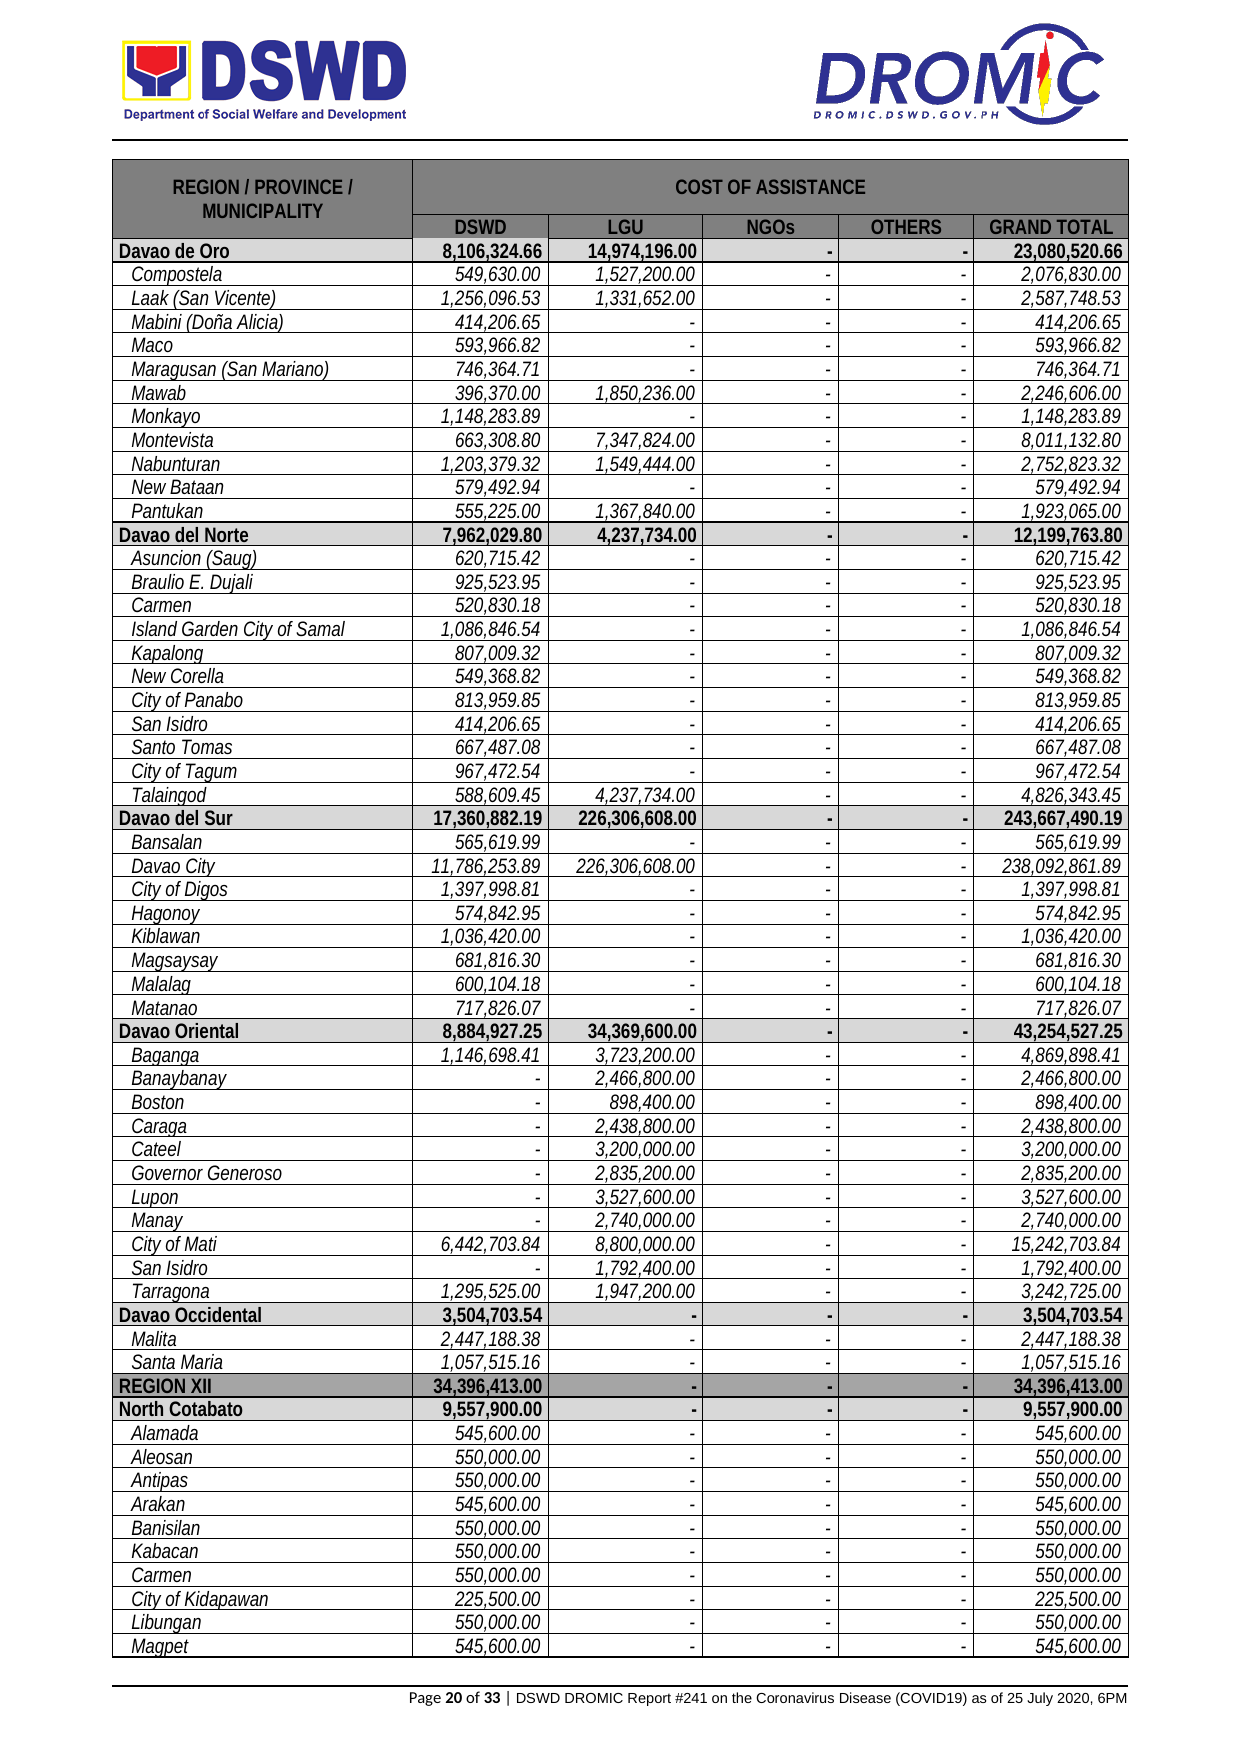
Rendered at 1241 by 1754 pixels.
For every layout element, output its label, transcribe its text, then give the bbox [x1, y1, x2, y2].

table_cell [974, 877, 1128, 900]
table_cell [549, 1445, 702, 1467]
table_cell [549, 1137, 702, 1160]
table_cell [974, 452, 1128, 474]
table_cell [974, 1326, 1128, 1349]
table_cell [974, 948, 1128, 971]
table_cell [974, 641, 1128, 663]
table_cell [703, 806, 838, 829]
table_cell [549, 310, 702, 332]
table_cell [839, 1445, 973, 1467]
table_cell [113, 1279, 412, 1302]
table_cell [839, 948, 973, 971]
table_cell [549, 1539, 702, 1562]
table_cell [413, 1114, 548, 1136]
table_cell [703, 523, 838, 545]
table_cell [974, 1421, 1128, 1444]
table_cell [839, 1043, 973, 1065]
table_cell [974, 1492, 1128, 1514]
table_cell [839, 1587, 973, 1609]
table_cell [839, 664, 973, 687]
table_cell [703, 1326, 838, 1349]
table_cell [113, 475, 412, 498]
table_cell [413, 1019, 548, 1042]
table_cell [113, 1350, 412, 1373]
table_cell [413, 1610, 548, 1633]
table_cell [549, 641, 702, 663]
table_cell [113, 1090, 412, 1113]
table_cell LGU [549, 215, 702, 238]
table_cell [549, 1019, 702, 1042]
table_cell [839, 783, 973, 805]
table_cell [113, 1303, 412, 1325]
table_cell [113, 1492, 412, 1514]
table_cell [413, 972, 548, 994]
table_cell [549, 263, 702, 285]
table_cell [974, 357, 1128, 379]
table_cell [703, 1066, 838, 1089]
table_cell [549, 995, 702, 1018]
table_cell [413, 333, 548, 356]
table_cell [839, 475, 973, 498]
table_cell NGOs [703, 215, 838, 238]
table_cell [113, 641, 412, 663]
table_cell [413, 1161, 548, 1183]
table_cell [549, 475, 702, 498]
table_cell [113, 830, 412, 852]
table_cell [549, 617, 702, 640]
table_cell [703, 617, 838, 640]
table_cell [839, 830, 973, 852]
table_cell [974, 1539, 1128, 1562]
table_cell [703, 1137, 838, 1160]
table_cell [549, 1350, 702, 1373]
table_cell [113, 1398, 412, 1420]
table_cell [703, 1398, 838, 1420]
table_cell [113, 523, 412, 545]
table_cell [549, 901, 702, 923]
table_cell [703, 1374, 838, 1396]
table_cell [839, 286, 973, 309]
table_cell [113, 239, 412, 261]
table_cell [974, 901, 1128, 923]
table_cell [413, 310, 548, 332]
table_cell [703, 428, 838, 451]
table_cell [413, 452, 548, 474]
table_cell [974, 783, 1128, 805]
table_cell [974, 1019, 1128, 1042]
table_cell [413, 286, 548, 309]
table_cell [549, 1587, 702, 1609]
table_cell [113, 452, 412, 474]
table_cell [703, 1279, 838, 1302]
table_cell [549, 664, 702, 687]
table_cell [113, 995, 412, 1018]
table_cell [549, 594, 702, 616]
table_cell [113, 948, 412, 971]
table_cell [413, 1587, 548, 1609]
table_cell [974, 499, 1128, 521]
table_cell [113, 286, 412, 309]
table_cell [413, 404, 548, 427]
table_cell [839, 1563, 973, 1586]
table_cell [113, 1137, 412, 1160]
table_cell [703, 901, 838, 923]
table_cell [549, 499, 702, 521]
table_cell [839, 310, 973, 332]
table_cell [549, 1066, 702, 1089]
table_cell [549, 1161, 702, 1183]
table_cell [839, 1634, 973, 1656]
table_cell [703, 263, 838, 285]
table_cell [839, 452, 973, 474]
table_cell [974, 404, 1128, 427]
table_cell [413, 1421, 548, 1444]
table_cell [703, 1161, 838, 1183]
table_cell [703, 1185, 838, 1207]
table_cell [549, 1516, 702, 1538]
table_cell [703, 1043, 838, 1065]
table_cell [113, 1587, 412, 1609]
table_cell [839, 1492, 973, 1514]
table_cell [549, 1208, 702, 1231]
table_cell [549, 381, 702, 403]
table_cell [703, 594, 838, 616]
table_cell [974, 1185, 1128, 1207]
table_cell GRAND TOTAL [974, 215, 1128, 238]
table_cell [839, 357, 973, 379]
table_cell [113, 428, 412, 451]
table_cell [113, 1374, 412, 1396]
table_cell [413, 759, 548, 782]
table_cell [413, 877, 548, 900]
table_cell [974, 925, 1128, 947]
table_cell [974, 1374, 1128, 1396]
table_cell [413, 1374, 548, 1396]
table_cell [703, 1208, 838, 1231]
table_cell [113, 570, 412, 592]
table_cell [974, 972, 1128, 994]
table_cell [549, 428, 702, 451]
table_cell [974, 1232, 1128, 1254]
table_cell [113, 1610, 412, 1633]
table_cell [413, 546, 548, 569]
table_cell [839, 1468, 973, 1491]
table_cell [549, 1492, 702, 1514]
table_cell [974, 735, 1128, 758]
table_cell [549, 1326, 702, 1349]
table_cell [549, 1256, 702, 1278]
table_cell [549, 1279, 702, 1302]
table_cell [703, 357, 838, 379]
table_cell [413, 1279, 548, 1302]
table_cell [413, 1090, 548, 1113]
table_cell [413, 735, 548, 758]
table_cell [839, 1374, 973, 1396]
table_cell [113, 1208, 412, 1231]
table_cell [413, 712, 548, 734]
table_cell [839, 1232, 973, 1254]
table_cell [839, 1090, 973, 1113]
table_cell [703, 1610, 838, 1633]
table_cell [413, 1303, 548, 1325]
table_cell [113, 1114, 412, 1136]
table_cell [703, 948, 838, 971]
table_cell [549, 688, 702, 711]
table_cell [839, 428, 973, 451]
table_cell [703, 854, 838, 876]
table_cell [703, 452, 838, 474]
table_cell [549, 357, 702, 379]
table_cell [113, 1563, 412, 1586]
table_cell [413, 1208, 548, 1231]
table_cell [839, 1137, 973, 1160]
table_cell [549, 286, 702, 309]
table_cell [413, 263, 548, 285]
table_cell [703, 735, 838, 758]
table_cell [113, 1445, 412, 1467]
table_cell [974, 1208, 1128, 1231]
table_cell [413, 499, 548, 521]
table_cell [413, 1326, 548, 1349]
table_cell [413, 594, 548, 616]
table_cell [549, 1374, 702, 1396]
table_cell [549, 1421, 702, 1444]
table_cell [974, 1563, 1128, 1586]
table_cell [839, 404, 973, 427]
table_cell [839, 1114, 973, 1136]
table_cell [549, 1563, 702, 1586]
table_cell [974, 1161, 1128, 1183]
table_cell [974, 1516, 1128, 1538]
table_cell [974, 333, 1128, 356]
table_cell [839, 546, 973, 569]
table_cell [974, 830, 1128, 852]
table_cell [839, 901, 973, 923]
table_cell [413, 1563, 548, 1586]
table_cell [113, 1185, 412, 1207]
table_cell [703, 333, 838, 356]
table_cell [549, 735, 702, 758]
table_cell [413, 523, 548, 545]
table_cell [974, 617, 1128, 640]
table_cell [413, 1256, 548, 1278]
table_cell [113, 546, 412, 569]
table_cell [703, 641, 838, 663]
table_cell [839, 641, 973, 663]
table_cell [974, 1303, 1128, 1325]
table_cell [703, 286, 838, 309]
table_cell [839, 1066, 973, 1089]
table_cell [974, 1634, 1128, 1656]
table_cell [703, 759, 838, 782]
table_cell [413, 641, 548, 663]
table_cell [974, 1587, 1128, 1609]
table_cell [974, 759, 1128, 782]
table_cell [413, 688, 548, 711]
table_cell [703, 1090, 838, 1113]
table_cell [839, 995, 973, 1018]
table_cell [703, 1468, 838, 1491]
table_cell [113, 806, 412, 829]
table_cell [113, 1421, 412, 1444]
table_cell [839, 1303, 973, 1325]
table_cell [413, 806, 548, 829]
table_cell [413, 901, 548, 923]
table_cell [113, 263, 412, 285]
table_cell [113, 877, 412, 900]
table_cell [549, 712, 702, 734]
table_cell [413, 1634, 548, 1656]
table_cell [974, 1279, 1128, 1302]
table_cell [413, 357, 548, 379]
picture [112, 37, 416, 125]
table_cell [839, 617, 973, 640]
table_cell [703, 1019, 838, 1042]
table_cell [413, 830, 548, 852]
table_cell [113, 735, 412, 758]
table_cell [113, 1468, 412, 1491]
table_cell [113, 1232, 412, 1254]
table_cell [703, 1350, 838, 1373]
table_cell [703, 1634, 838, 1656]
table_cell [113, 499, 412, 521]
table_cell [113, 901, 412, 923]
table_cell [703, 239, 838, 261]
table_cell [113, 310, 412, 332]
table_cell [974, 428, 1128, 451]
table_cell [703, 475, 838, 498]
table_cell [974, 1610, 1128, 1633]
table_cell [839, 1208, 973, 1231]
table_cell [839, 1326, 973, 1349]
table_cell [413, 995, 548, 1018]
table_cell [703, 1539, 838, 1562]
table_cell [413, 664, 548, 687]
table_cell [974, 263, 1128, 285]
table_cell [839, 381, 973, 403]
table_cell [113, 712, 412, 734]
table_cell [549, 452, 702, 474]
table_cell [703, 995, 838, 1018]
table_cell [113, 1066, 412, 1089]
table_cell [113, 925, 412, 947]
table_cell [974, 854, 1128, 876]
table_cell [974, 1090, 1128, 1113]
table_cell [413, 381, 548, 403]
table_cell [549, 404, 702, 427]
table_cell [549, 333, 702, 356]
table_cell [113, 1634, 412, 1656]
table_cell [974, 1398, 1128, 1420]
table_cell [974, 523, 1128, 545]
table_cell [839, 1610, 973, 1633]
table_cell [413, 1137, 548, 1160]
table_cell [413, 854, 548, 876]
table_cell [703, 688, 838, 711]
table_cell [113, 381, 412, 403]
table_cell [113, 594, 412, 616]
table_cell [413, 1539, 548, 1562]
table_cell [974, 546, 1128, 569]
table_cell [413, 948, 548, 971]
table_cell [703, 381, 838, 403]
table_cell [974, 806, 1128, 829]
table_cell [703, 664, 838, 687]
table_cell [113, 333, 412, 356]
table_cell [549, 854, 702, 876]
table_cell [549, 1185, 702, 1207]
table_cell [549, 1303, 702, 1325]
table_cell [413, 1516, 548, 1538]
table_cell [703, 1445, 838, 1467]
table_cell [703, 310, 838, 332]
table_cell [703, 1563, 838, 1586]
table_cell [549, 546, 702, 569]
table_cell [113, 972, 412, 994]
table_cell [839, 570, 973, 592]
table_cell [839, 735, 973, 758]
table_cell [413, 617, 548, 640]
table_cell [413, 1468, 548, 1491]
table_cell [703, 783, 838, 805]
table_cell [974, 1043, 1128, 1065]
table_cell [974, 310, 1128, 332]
table_header REGION / PROVINCE / MUNICIPALITY [113, 160, 412, 238]
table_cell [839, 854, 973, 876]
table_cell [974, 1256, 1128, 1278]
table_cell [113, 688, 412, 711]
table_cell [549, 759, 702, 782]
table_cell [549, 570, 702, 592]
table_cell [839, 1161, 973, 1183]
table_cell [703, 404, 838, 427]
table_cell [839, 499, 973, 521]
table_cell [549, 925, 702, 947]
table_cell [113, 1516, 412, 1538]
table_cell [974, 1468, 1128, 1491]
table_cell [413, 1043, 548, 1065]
picture [781, 23, 1133, 125]
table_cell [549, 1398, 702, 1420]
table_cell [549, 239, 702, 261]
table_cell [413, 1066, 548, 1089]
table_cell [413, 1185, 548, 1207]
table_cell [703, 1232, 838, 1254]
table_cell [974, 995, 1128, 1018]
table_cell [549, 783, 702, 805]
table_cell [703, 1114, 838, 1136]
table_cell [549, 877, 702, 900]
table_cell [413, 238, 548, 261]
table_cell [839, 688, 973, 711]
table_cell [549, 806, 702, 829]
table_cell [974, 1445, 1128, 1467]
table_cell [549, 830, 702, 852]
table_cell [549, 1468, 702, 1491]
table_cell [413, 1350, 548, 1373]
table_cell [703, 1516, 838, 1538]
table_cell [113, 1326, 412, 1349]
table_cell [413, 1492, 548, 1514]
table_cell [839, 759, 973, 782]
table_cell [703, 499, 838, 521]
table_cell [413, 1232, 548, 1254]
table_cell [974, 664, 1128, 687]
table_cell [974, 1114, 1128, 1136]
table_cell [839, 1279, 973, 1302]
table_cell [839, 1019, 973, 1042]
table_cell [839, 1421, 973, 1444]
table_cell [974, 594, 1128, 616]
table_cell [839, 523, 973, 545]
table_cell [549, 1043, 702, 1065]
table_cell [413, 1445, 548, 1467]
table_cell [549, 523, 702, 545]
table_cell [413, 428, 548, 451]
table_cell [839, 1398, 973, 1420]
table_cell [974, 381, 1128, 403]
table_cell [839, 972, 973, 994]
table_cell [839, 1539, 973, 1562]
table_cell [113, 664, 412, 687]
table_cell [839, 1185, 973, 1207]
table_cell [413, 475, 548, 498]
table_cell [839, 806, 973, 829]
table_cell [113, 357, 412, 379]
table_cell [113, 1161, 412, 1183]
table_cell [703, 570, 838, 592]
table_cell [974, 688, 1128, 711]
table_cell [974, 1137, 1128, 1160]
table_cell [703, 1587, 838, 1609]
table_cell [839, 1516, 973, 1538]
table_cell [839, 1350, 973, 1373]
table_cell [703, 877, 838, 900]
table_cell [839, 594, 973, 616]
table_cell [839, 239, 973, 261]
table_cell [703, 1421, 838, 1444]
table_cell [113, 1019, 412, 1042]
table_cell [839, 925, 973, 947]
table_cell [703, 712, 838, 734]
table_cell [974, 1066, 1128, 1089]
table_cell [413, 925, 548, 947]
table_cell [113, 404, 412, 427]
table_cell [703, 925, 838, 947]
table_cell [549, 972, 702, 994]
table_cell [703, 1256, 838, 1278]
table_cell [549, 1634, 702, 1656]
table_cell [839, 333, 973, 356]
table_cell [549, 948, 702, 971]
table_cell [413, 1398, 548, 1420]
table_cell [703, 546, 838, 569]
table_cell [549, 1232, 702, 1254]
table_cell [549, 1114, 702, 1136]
table_cell DSWD [413, 215, 548, 238]
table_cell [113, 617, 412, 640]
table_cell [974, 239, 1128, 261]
table_header COST OF ASSISTANCE [413, 160, 1128, 214]
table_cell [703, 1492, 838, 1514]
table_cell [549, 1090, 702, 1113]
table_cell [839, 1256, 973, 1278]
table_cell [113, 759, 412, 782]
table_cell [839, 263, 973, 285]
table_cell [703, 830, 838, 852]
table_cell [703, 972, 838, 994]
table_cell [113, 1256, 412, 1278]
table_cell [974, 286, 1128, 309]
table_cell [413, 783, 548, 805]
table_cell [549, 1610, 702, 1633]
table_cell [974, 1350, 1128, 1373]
table_cell OTHERS [839, 215, 973, 238]
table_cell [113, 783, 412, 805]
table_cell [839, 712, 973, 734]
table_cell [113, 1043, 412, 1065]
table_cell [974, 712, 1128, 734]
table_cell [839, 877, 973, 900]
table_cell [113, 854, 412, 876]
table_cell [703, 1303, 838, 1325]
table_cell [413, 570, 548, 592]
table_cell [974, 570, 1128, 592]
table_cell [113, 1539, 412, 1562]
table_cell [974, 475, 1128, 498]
